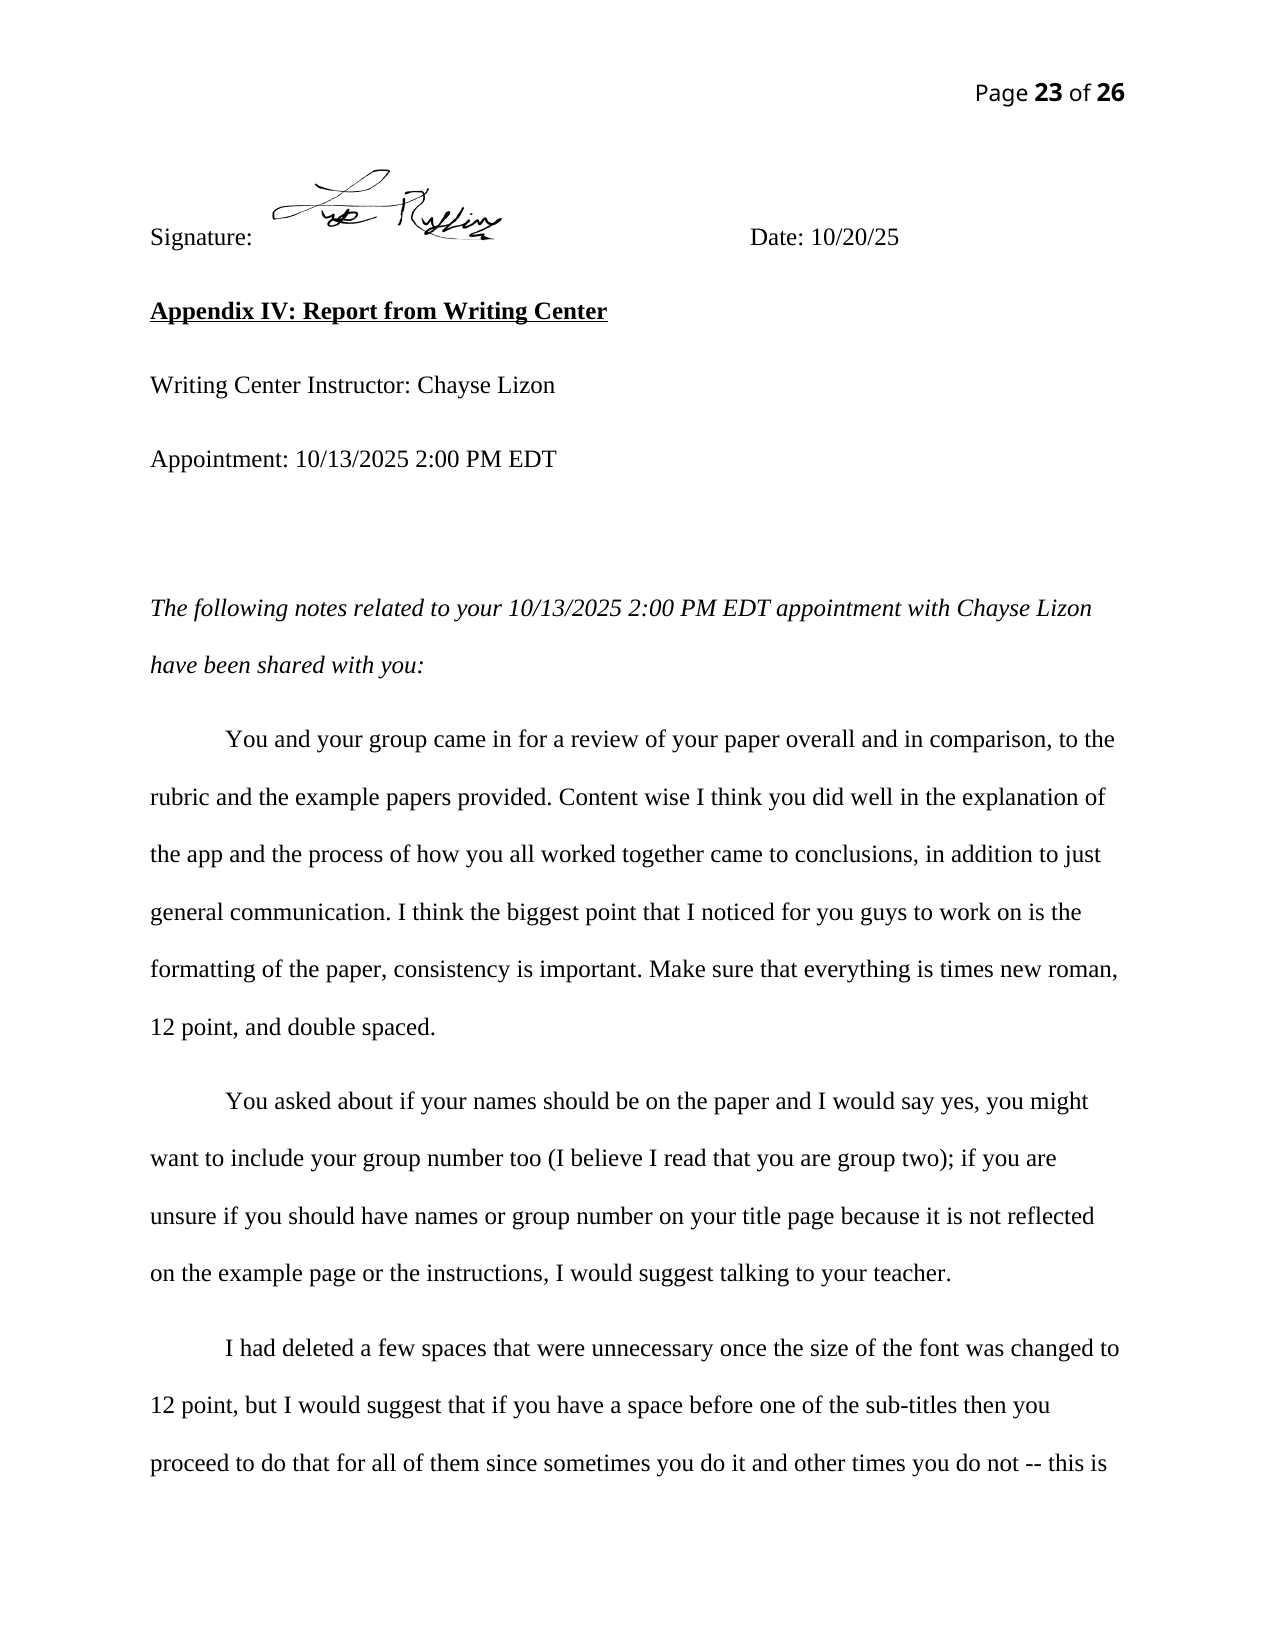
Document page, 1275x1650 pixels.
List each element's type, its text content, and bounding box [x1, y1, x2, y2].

text You asked about if your names should be on the paper and I would say yes, you might want to include your group number too (I believe I read that you are group two); if you are unsure if you should have names or group number on your title page because it is not reflected on the example page or the instructions, I would suggest talking to your teacher. [150, 1086, 1125, 1287]
text You and your group came in for a review of your paper overall and in comparison, to the rubric and the example papers provided. Content wise I think you did well in the explanation of the app and the process of how you all worked together came to conclusions, in addition to just general communication. I think the biggest point that I noticed for you guys to work on is the formatting of the paper, consistency is important. Make sure that everything is times new roman, 12 point, and double spaced. [150, 724, 1125, 1041]
text The following notes related to your 10/13/2025 2:00 PM EDT appointment with Chayse Lizon have been shared with you: [150, 593, 1125, 679]
picture [252, 150, 530, 246]
text Writing Center Instructor: Chayse Lizon [150, 370, 1125, 399]
text Appendix IV: Report from Writing Center [150, 296, 1125, 325]
text Appointment: 10/13/2025 2:00 PM EDT [150, 444, 1125, 473]
